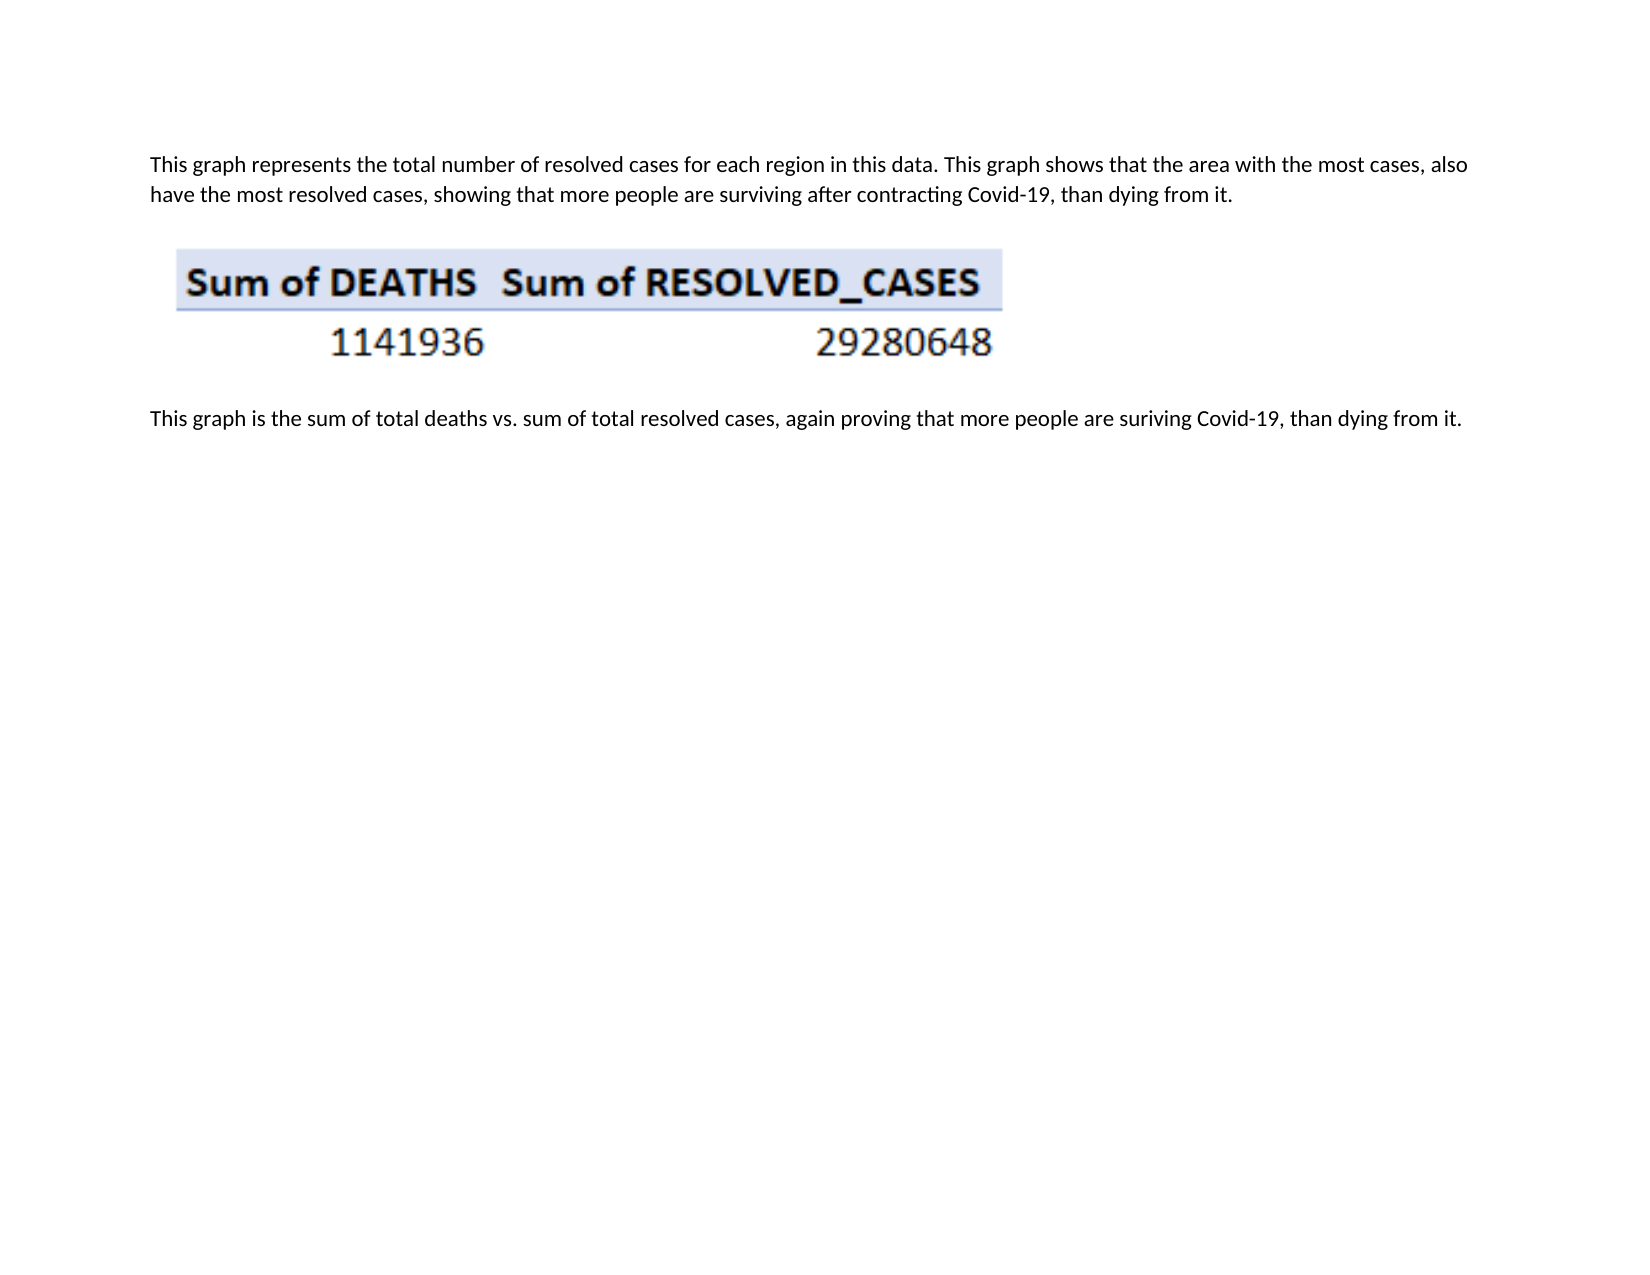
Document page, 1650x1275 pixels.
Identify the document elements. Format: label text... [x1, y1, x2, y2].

text This graph is the sum of total deaths vs. sum of total resolved cases, again proving that more people are suriving Covid-19, than dying from it. [150, 404, 1500, 432]
picture [150, 210, 1055, 386]
